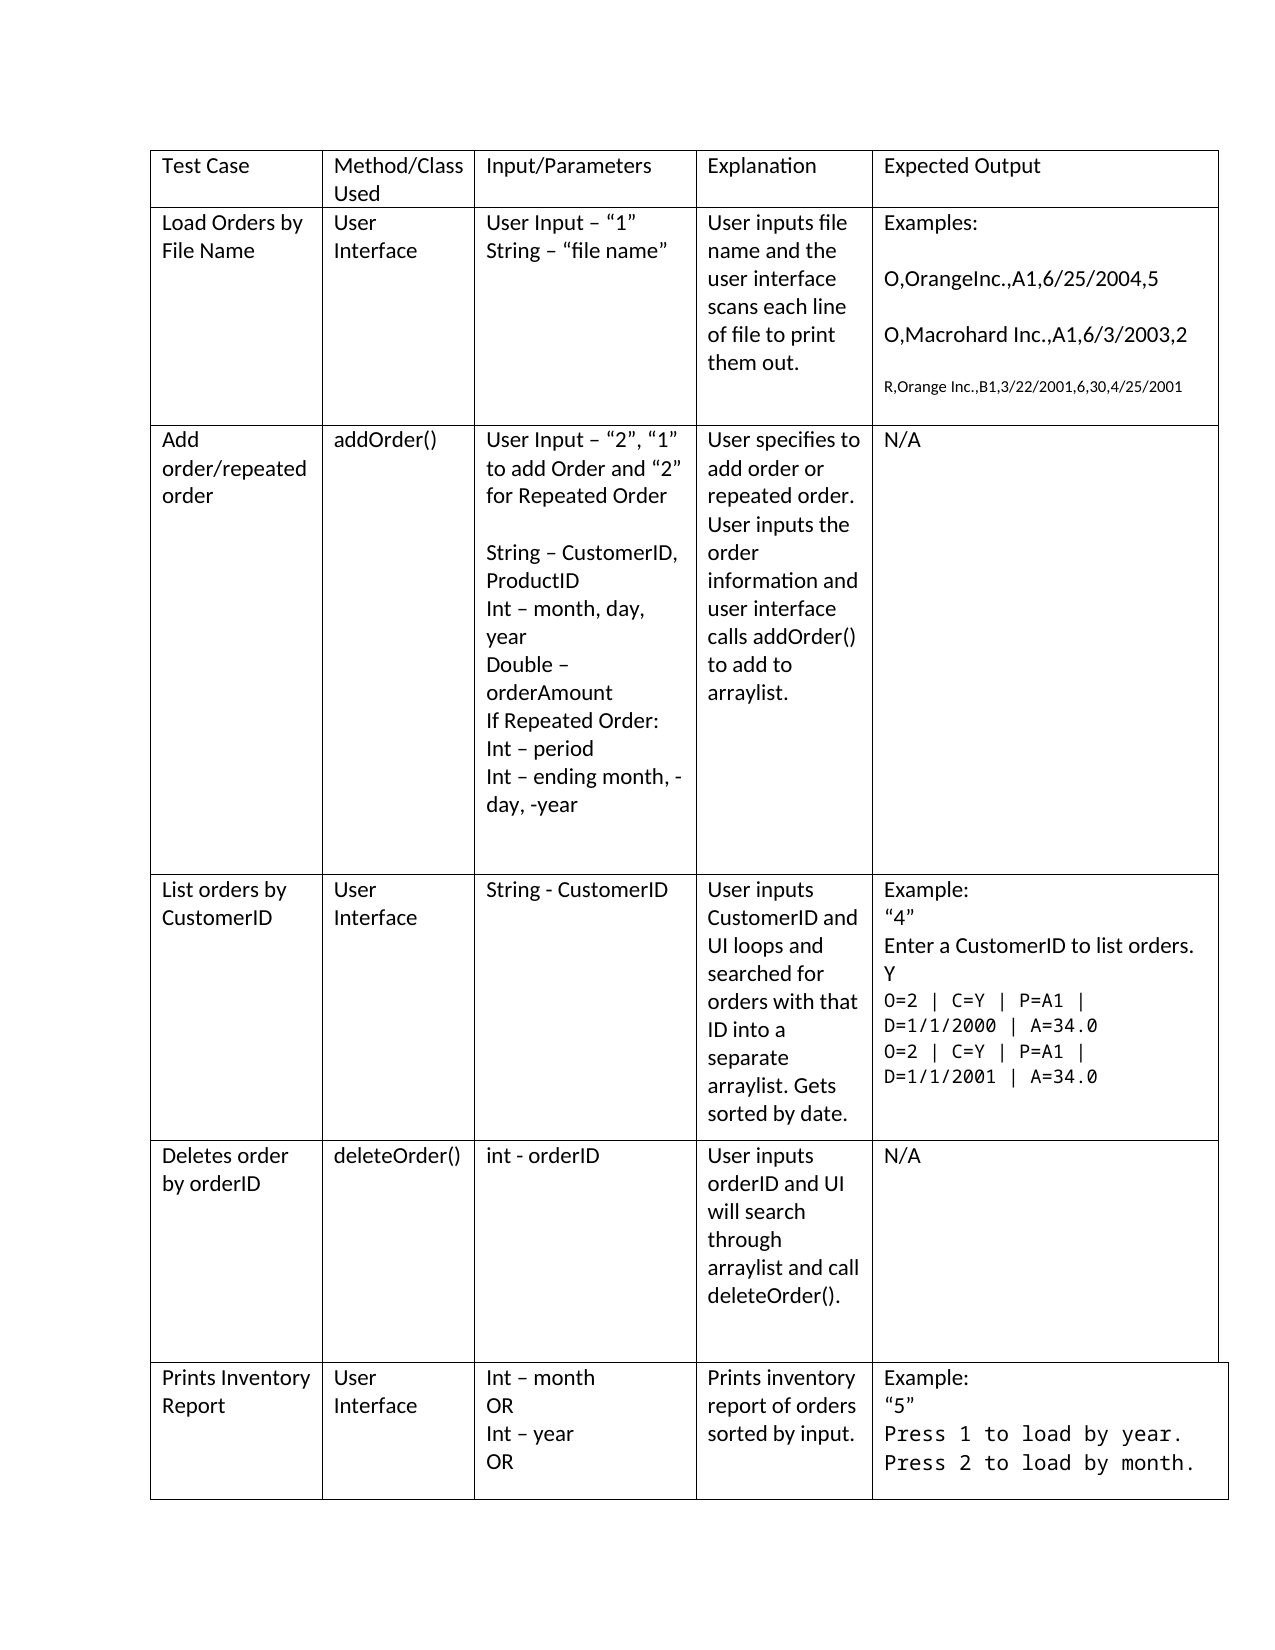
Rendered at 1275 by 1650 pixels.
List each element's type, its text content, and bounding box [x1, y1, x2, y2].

table_cell User specifies to add order or repeated order. User inputs the order information and user interface calls addOrder() to add to arraylist. [697, 426, 872, 874]
table_cell N/A [873, 426, 1218, 874]
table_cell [151, 1363, 322, 1499]
table_header Method/Class Used [323, 151, 474, 207]
table_cell Example: “4” Enter a CustomerID to list orders. Y O=2 | C=Y | P=A1 | D=1/1/2000 | A=34.0 O=2 | C=Y | P=A1 | D=1/1/2001 | A=34.0 [873, 875, 1218, 1140]
table_header Explanation [697, 151, 872, 207]
table_cell User inputs orderID and UI will search through arraylist and call deleteOrder(). [697, 1141, 872, 1362]
table_header Input/Parameters [475, 151, 696, 207]
table_cell List orders by CustomerID [151, 875, 322, 1140]
table_cell Examples: O,OrangeInc.,A1,6/25/2004,5 O,Macrohard Inc.,A1,6/3/2003,2 R,Orange Inc.,B1,3/22/2001,6,30,4/25/2001 [873, 208, 1218, 424]
table_header Test Case [151, 151, 322, 207]
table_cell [475, 1363, 696, 1499]
table_header Expected Output [873, 151, 1218, 207]
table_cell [697, 1363, 872, 1499]
table_cell User inputs file name and the user interface scans each line of file to print them out. [697, 208, 872, 424]
table_cell User Interface [323, 875, 474, 1140]
table_cell String - CustomerID [475, 875, 696, 1140]
table_cell User Input – “2”, “1” to add Order and “2” for Repeated Order String – CustomerID, ProductID Int – month, day, year Double – orderAmount If Repeated Order: Int – period Int – ending month, -day, -year [475, 426, 696, 874]
table_cell User Interface [323, 1363, 474, 1499]
table_cell addOrder() [323, 426, 474, 874]
table_cell int - orderID [475, 1141, 696, 1362]
table_cell Add order/repeated order [151, 426, 322, 874]
table_cell Deletes order by orderID [151, 1141, 322, 1362]
table_cell User inputs CustomerID and UI loops and searched for orders with that ID into a separate arraylist. Gets sorted by date. [697, 875, 872, 1140]
table_cell User Interface [323, 208, 474, 424]
table_cell User Input – “1” String – “file name” [475, 208, 696, 424]
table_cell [873, 1363, 1228, 1499]
table_cell Load Orders by File Name [151, 208, 322, 424]
table_cell deleteOrder() [323, 1141, 474, 1362]
table_cell N/A [873, 1141, 1218, 1362]
